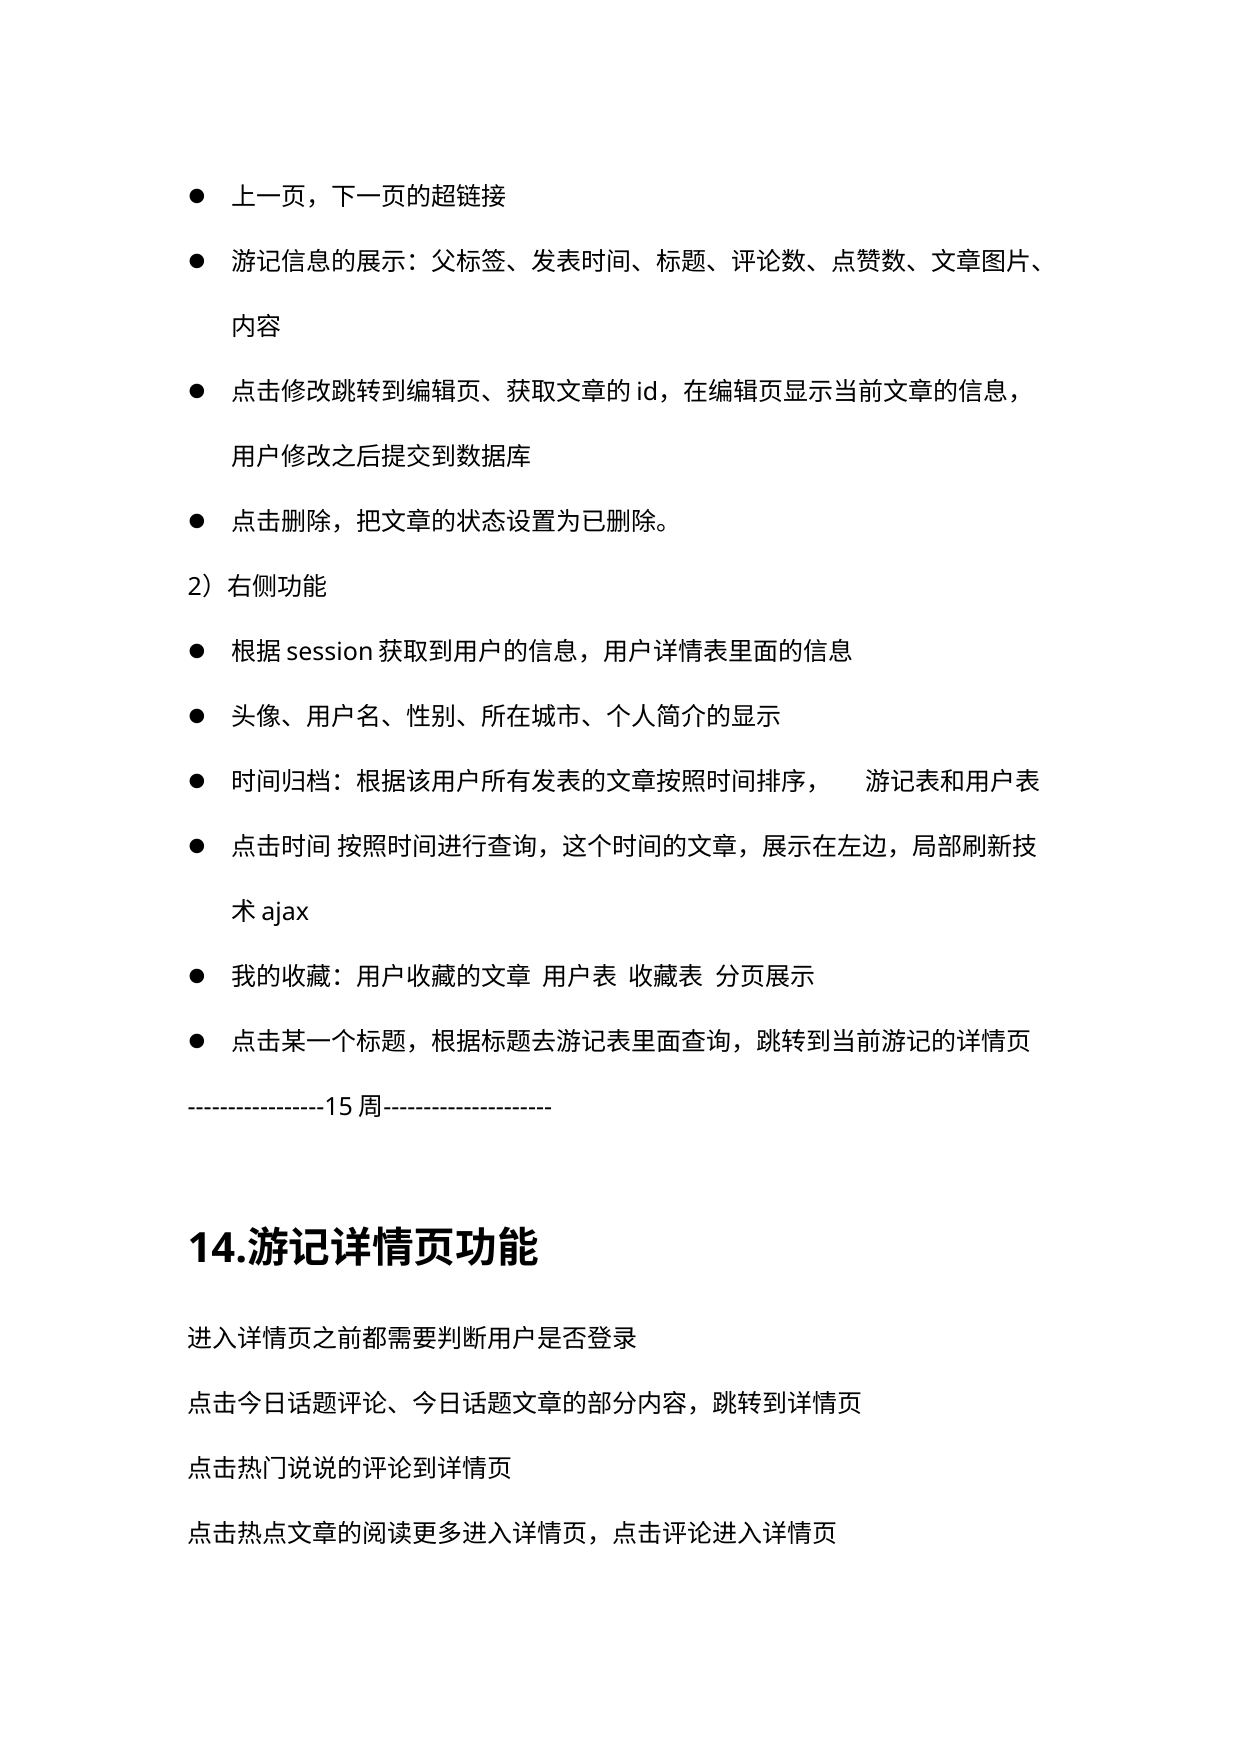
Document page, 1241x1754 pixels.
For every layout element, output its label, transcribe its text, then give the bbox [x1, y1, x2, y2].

text 点击今日话题评论、今日话题文章的部分内容，跳转到详情页 [187, 1369, 1053, 1434]
list 时间归档：根据该用户所有发表的文章按照时间排序， 游记表和用户表 [187, 747, 1053, 812]
list 游记信息的展示：父标签、发表时间、标题、评论数、点赞数、文章图片、内容 [187, 227, 1053, 357]
text 2）右侧功能 [187, 552, 1053, 617]
list 点击修改跳转到编辑页、获取文章的id，在编辑页显示当前文章的信息，用户修改之后提交到数据库 [187, 357, 1053, 487]
text 点击热门说说的评论到详情页 [187, 1434, 1053, 1499]
list 上一页，下一页的超链接 [187, 162, 1053, 227]
list 头像、用户名、性别、所在城市、个人简介的显示 [187, 682, 1053, 747]
list 根据session获取到用户的信息，用户详情表里面的信息 [187, 617, 1053, 682]
list 点击删除，把文章的状态设置为已删除。 [187, 487, 1053, 552]
text 点击热点文章的阅读更多进入详情页，点击评论进入详情页 [187, 1499, 1053, 1564]
text 进入详情页之前都需要判断用户是否登录 [187, 1304, 1053, 1369]
text -----------------15周--------------------- [187, 1072, 1053, 1137]
list 点击时间 按照时间进行查询，这个时间的文章，展示在左边，局部刷新技术ajax [187, 812, 1053, 942]
list 点击某一个标题，根据标题去游记表里面查询，跳转到当前游记的详情页 [187, 1007, 1053, 1072]
text 14.游记详情页功能 [187, 1212, 1053, 1277]
list 我的收藏：用户收藏的文章 用户表 收藏表 分页展示 [187, 942, 1053, 1007]
